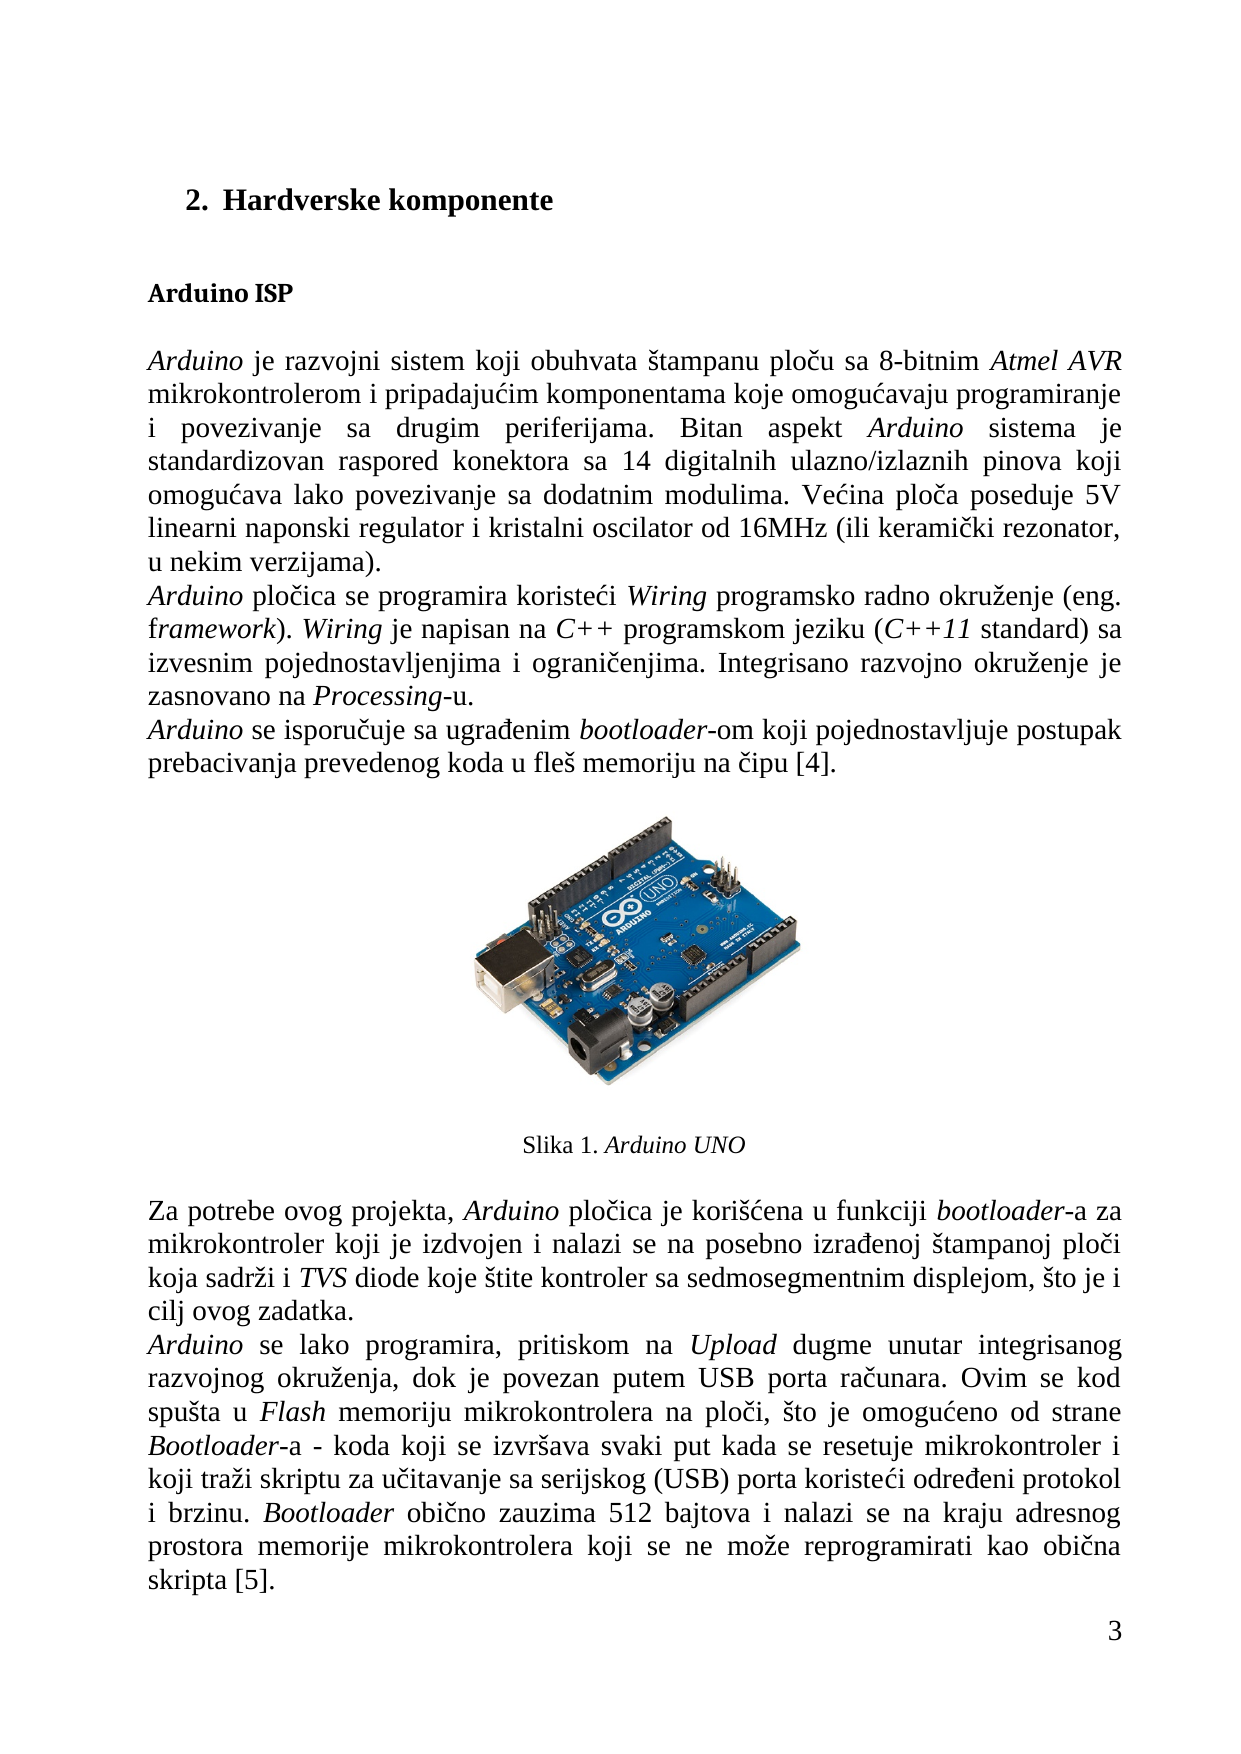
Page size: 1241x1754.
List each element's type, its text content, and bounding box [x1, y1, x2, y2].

text Arduino je razvojni sistem koji obuhvata štampanu ploču sa 8-bitnim Atmel AVR mikrokontrolerom i pripadajućim komponentama koje omogućavaju programiranje i povezivanje sa drugim periferijama. Bitan aspekt Arduino sistema je standardizovan raspored konektora sa 14 digitalnih ulazno/izlaznih pinova koji omogućava lako povezivanje sa dodatnim modulima. Većina ploča poseduje 5V linearni naponski regulator i kristalni oscilator od 16MHz (ili keramički rezonator, u nekim verzijama). [148, 343, 1122, 578]
subtitle Hardverske komponente [185, 182, 1122, 218]
text Arduino pločica se programira koristeći Wiring programsko radno okruženje (eng. framework). Wiring je napisan na C++ programskom jeziku (C++11 standard) sa izvesnim pojednostavljenjima i ograničenjima. Integrisano razvojno okruženje je zasnovano na Processing-u. [148, 578, 1122, 712]
text Arduino se lako programira, pritiskom na Upload dugme unutar integrisanog razvojnog okruženja, dok je povezan putem USB porta računara. Ovim se kod spušta u Flash memoriju mikrokontrolera na ploči, što je omogućeno od strane Bootloader-a - koda koji se izvršava svaki put kada se resetuje mikrokontroler i koji traži skriptu za učitavanje sa serijskog (USB) porta koristeći određeni protokol i brzinu. Bootloader obično zauzima 512 bajtova i nalazi se na kraju adresnog prostora memorije mikrokontrolera koji se ne može reprogramirati kao obična skripta [5]. [148, 1327, 1122, 1595]
text Slika 1. Arduino UNO [148, 1131, 1122, 1159]
subtitle Arduino ISP [148, 278, 1122, 309]
text Arduino se isporučuje sa ugrađenim bootloader-om koji pojednostavljuje postupak prebacivanja prevedenog koda u fleš memoriju na čipu [4]. [148, 712, 1122, 779]
text Za potrebe ovog projekta, Arduino pločica je korišćena u funkciji bootloader-a za mikrokontroler koji je izdvojen i nalazi se na posebno izrađenoj štampanoj ploči koja sadrži i TVS diode koje štite kontroler sa sedmosegmentnim displejom, što je i cilj ovog zadatka. [148, 1193, 1122, 1327]
picture [459, 778, 811, 1131]
